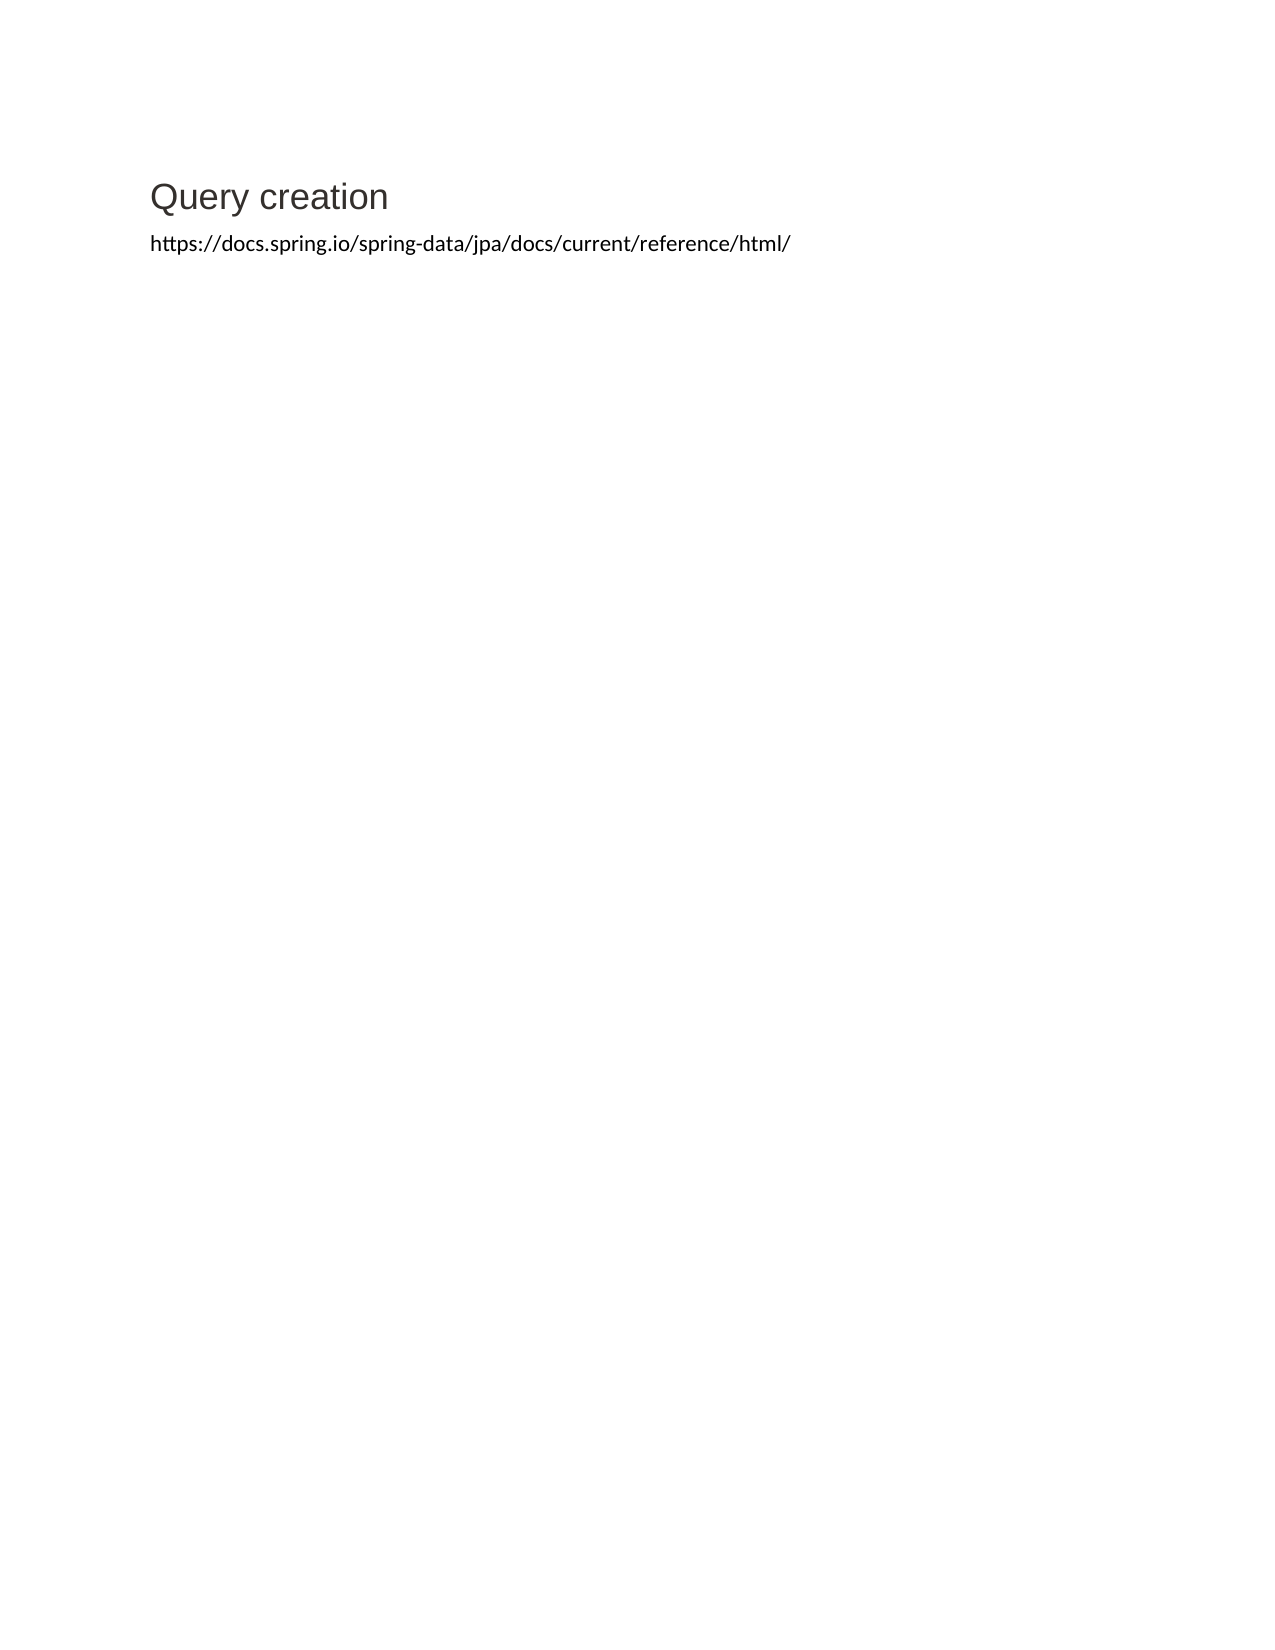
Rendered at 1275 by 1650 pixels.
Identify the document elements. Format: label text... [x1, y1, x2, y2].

text https://docs.spring.io/spring-data/jpa/docs/current/reference/html/ [150, 229, 1125, 257]
text Query creation [150, 175, 1125, 217]
